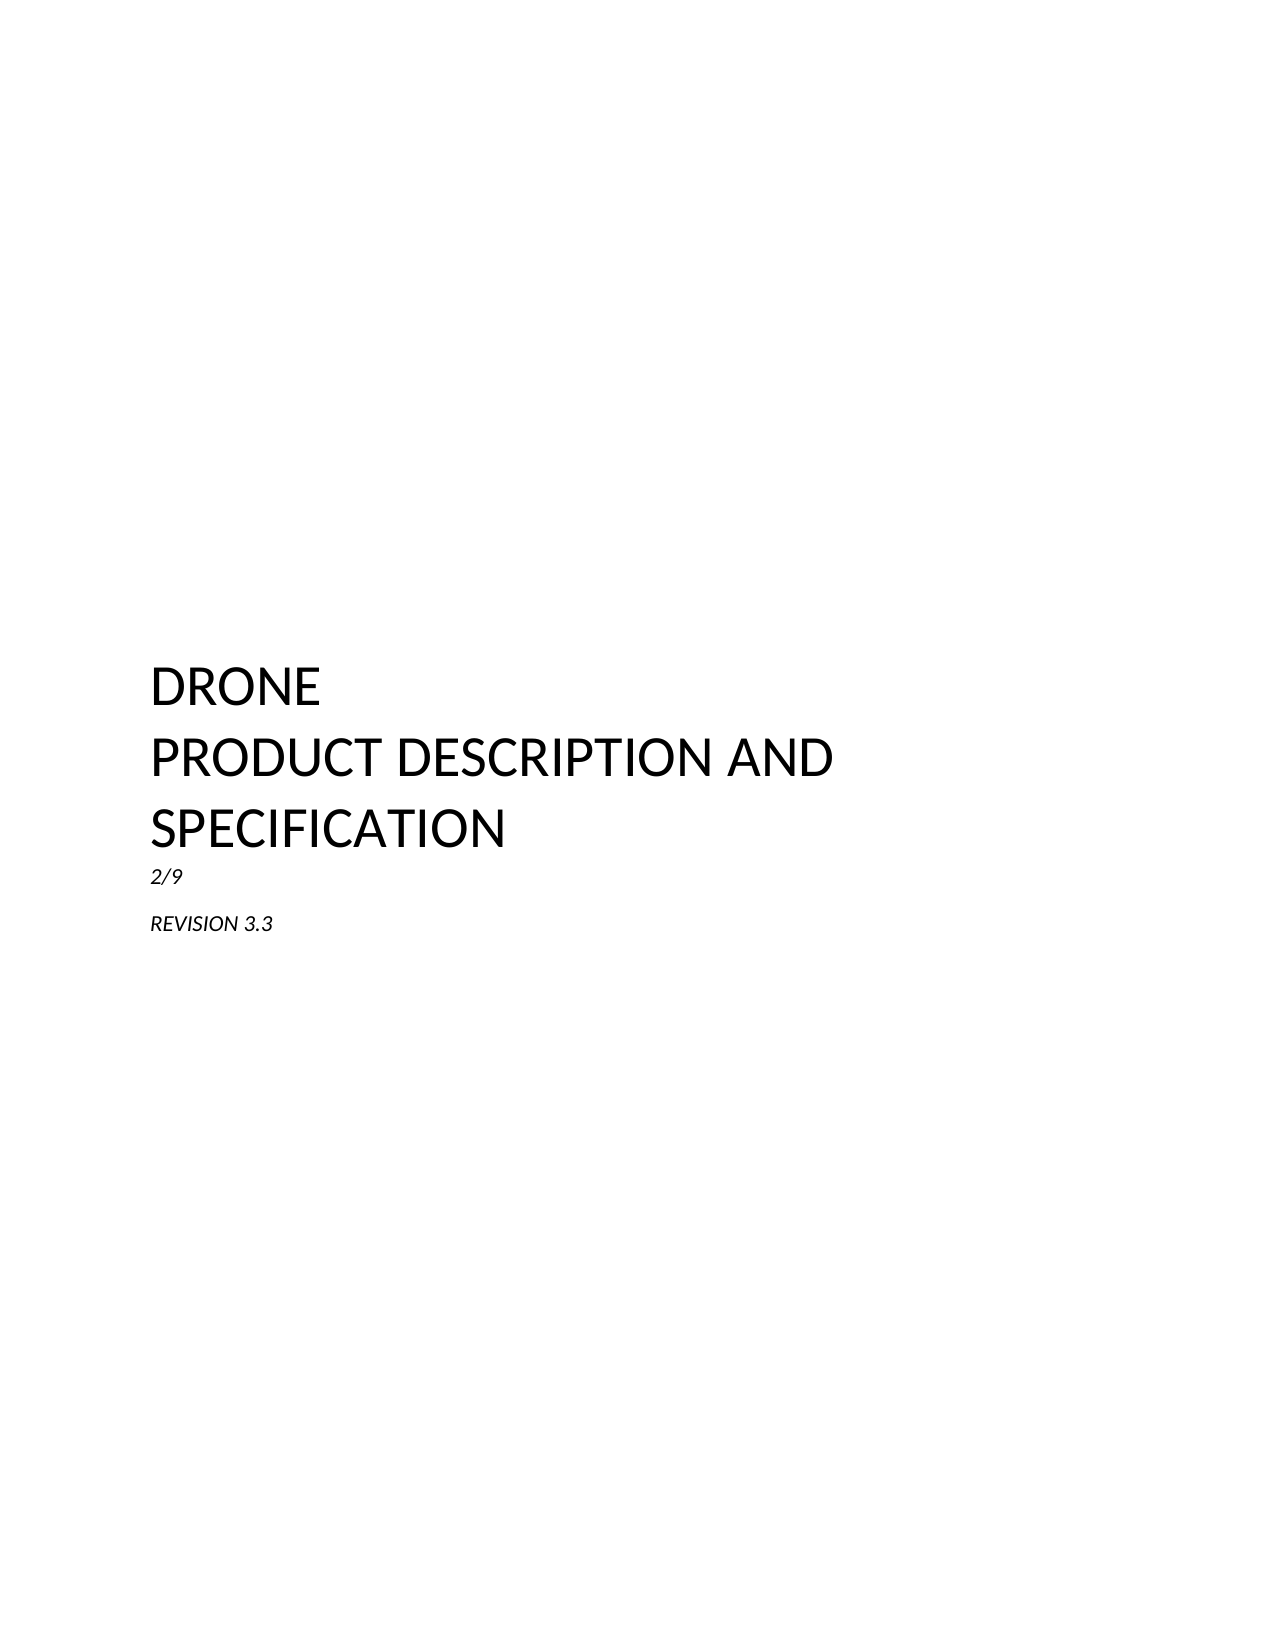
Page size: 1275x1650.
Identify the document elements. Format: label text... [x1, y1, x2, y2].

title DRONE [150, 649, 1125, 720]
title PRODUCT DESCRIPTION AND SPECIFICATION [150, 720, 1125, 862]
text REVISION 3.3 [150, 909, 1125, 937]
text 2/9 [150, 862, 1125, 891]
